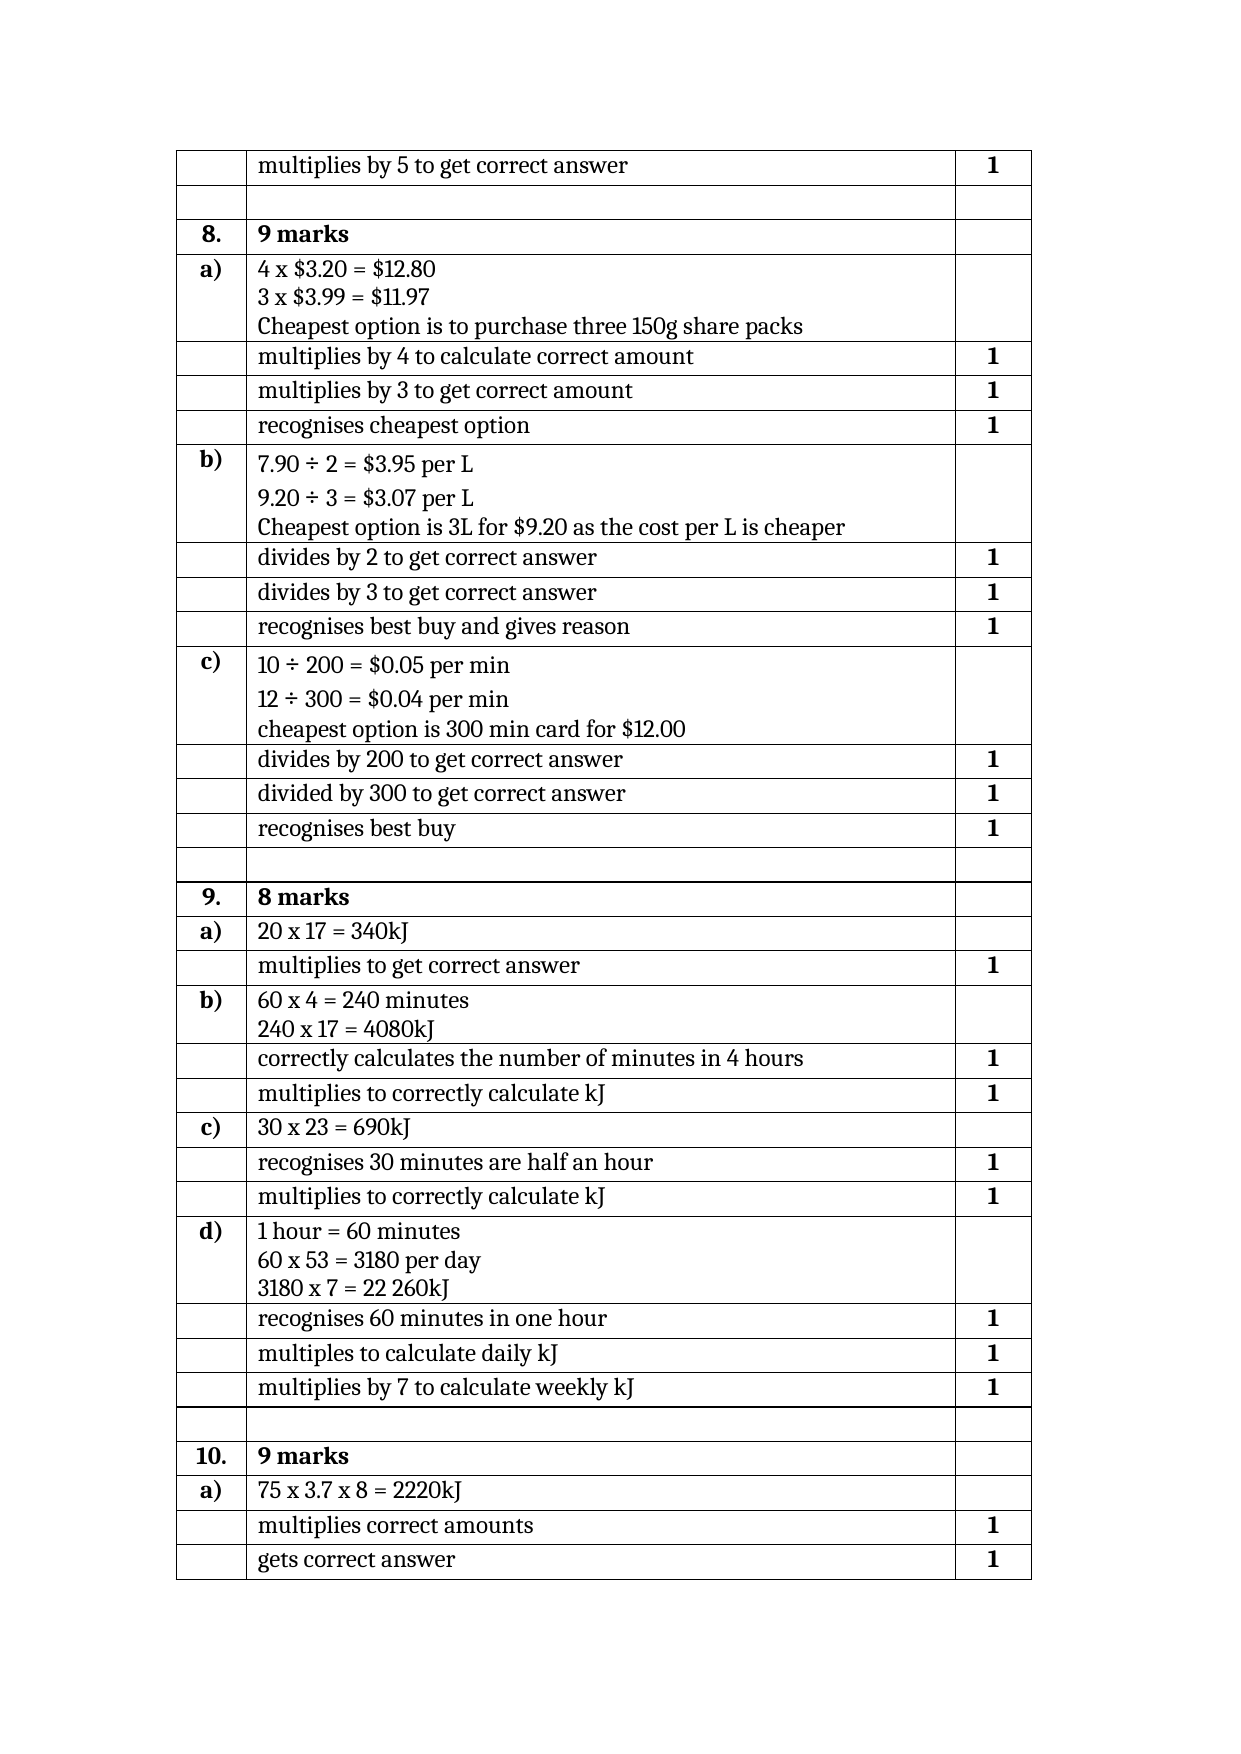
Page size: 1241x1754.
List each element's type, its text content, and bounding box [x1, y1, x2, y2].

table_cell [177, 1408, 246, 1441]
table_cell [956, 255, 1031, 341]
table_cell [177, 1044, 246, 1078]
table_cell 1 [956, 1545, 1031, 1579]
table_cell [177, 1545, 246, 1579]
table_cell 10 ÷ 200 = $0.05 per min 12 ÷ 300 = $0.04 per min cheapest option is 300 min card for $12.00 [247, 647, 955, 743]
table_cell [956, 848, 1031, 881]
table_cell [177, 342, 246, 375]
table_cell [177, 1511, 246, 1544]
table_cell multiplies by 4 to calculate correct amount [247, 342, 955, 375]
table_cell divides by 200 to get correct answer [247, 745, 955, 778]
table_cell [177, 814, 246, 847]
table_cell recognises best buy and gives reason [247, 612, 955, 646]
table_cell [177, 951, 246, 985]
table_cell recognises 60 minutes in one hour [247, 1304, 955, 1337]
table_cell [956, 1476, 1031, 1510]
table_cell 1 [956, 1511, 1031, 1544]
table_cell 1 [956, 1148, 1031, 1181]
table_cell 10. [177, 1442, 246, 1475]
table_cell 1 [956, 779, 1031, 812]
table_cell a) [177, 255, 246, 341]
table_cell 1 [956, 612, 1031, 646]
table_cell multiplies correct amounts [247, 1511, 955, 1544]
table_cell [956, 1113, 1031, 1147]
table_cell 1 [956, 1339, 1031, 1372]
table_cell 1 [956, 1373, 1031, 1406]
table_cell [177, 745, 246, 778]
table_cell recognises best buy [247, 814, 955, 847]
table_cell 1 [956, 342, 1031, 375]
table_cell 1 hour = 60 minutes 60 x 53 = 3180 per day 3180 x 7 = 22 260kJ [247, 1217, 955, 1303]
table_cell [177, 1079, 246, 1112]
table_cell d) [177, 1217, 246, 1303]
table_cell b) [177, 445, 246, 542]
table_cell 1 [956, 951, 1031, 985]
table_cell [956, 186, 1031, 219]
table_cell [247, 848, 955, 881]
table_cell 1 [956, 745, 1031, 778]
table_cell [177, 1182, 246, 1216]
table_cell 1 [956, 578, 1031, 611]
table_cell [956, 1217, 1031, 1303]
table_cell [956, 883, 1031, 916]
table_cell 1 [956, 411, 1031, 444]
table_cell [177, 848, 246, 881]
table_cell divides by 2 to get correct answer [247, 543, 955, 577]
table_cell 1 [956, 376, 1031, 410]
table_cell 20 x 17 = 340kJ [247, 917, 955, 950]
table_cell [247, 186, 955, 219]
table_cell 1 [956, 1079, 1031, 1112]
table_cell [177, 779, 246, 812]
table_cell multiplies to correctly calculate kJ [247, 1079, 955, 1112]
table_cell 1 [956, 151, 1031, 184]
table_cell [956, 986, 1031, 1043]
table_cell multiplies by 3 to get correct amount [247, 376, 955, 410]
table_cell 1 [956, 543, 1031, 577]
table_cell 9 marks [247, 220, 955, 253]
table_cell multiplies by 5 to get correct answer [247, 151, 955, 184]
table_cell 4 x $3.20 = $12.80 3 x $3.99 = $11.97 Cheapest option is to purchase three 150g share packs [247, 255, 955, 341]
table_cell [247, 1408, 955, 1441]
table_cell correctly calculates the number of minutes in 4 hours [247, 1044, 955, 1078]
table_cell recognises 30 minutes are half an hour [247, 1148, 955, 1181]
table_cell [177, 186, 246, 219]
table_cell multiplies to correctly calculate kJ [247, 1182, 955, 1216]
table_cell a) [177, 917, 246, 950]
table_cell [177, 1373, 246, 1406]
table_cell divides by 3 to get correct answer [247, 578, 955, 611]
table_cell multiples to calculate daily kJ [247, 1339, 955, 1372]
table_cell 1 [956, 814, 1031, 847]
table_cell [956, 445, 1031, 542]
table_cell 9. [177, 883, 246, 916]
table_cell [956, 1442, 1031, 1475]
table_cell a) [177, 1476, 246, 1510]
table_cell c) [177, 647, 246, 743]
table_cell b) [177, 986, 246, 1043]
table_cell [177, 1304, 246, 1337]
table_cell [956, 647, 1031, 743]
table_cell c) [177, 1113, 246, 1147]
table_cell 8. [177, 220, 246, 253]
table_cell [177, 376, 246, 410]
table_cell [956, 917, 1031, 950]
table_cell gets correct answer [247, 1545, 955, 1579]
table_cell 9 marks [247, 1442, 955, 1475]
table_cell [177, 1148, 246, 1181]
table_cell 75 x 3.7 x 8 = 2220kJ [247, 1476, 955, 1510]
table_cell 7.90 ÷ 2 = $3.95 per L 9.20 ÷ 3 = $3.07 per L Cheapest option is 3L for $9.20 as the cost per L is cheaper [247, 445, 955, 542]
table_cell 30 x 23 = 690kJ [247, 1113, 955, 1147]
table_cell 1 [956, 1304, 1031, 1337]
table_cell 60 x 4 = 240 minutes 240 x 17 = 4080kJ [247, 986, 955, 1043]
table_cell [177, 612, 246, 646]
table_cell [956, 220, 1031, 253]
table_cell recognises cheapest option [247, 411, 955, 444]
table_cell 1 [956, 1044, 1031, 1078]
table_cell divided by 300 to get correct answer [247, 779, 955, 812]
table_cell [177, 543, 246, 577]
table_cell [177, 578, 246, 611]
table_cell [177, 151, 246, 184]
table_cell multiplies to get correct answer [247, 951, 955, 985]
table_cell [956, 1408, 1031, 1441]
table_cell [177, 1339, 246, 1372]
table_cell 1 [956, 1182, 1031, 1216]
table_cell multiplies by 7 to calculate weekly kJ [247, 1373, 955, 1406]
table_cell [177, 411, 246, 444]
table_cell 8 marks [247, 883, 955, 916]
